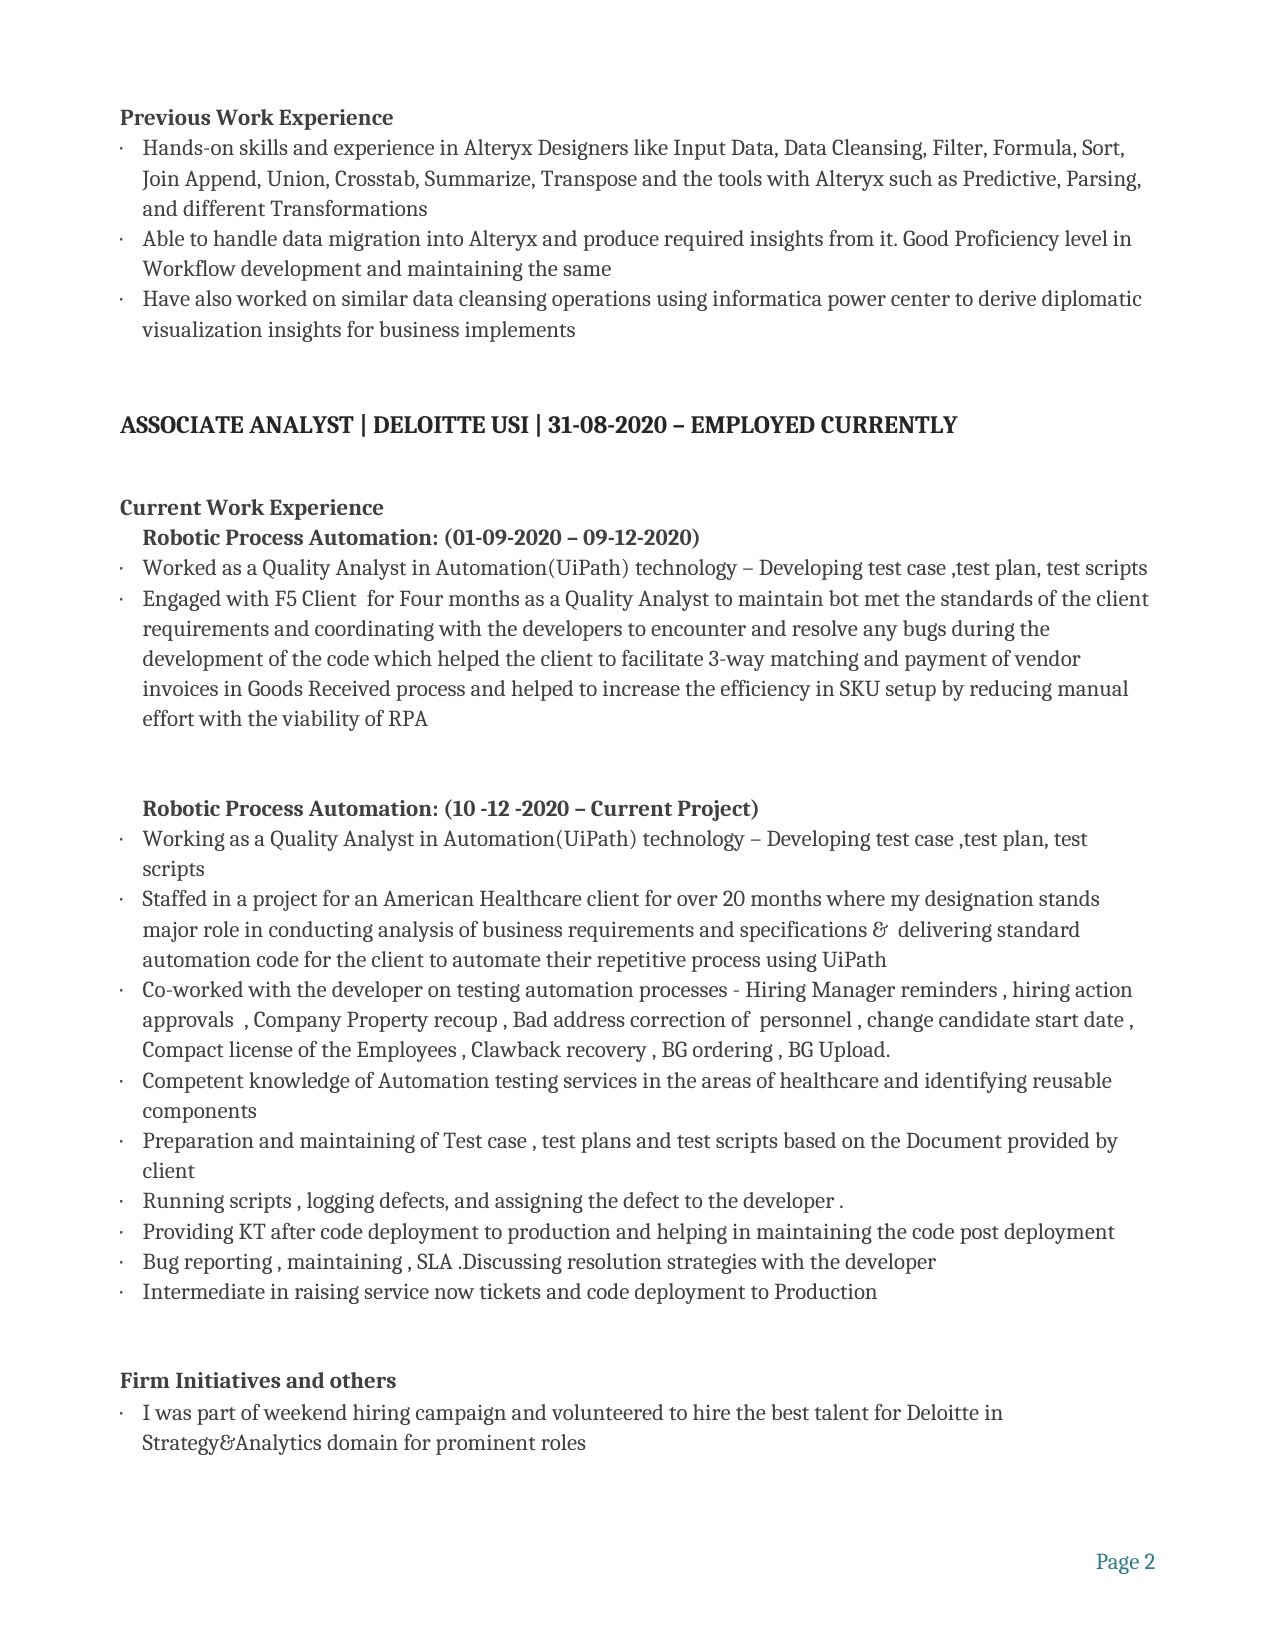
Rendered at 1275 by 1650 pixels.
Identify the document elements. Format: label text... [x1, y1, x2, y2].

list Current Work Experience [120, 495, 1155, 521]
list Worked as a Quality Analyst in Automation(UiPath) technology – Developing test case ,test plan, test scripts [120, 555, 1155, 582]
list Preparation and maintaining of Test case , test plans and test scripts based on the Document provided by client [120, 1128, 1155, 1184]
list Providing KT after code deployment to production and helping in maintaining the code post deployment [120, 1218, 1155, 1245]
list Competent knowledge of Automation testing services in the areas of healthcare and identifying reusable components [120, 1067, 1155, 1124]
list Robotic Process Automation: (10 -12 -2020 – Current Project) [142, 796, 1155, 822]
list Engaged with F5 Client for Four months as a Quality Analyst to maintain bot met the standards of the client requirements and coordinating with the developers to encounter and resolve any bugs during the development of the code which helped the client to facilitate 3-way matching and payment of vendor invoices in Goods Received process and helped to increase the efficiency in SKU setup by reducing manual effort with the viability of RPA [120, 585, 1155, 733]
list Staffed in a project for an American Healthcare client for over 20 months where my designation stands major role in conducting analysis of business requirements and specifications & delivering standard automation code for the client to automate their repetitive process using UiPath [120, 886, 1155, 973]
list Robotic Process Automation: (01-09-2020 – 09-12-2020) [142, 525, 1155, 551]
list Able to handle data migration into Alteryx and produce required insights from it. Good Proficiency level in Workflow development and maintaining the same [120, 226, 1155, 282]
subtitle Associate Analyst | Deloitte USI | 31-08-2020 – employed currently [120, 411, 1155, 439]
list Bug reporting , maintaining , SLA .Discussing resolution strategies with the developer [120, 1249, 1155, 1275]
list Running scripts , logging defects, and assigning the defect to the developer . [120, 1188, 1155, 1215]
list Co-worked with the developer on testing automation processes - Hiring Manager reminders , hiring action approvals , Company Property recoup , Bad address correction of personnel , change candidate start date , Compact license of the Employees , Clawback recovery , BG ordering , BG Upload. [120, 977, 1155, 1064]
list Intermediate in raising service now tickets and code deployment to Production [120, 1279, 1155, 1305]
list Have also worked on similar data cleansing operations using informatica power center to derive diplomatic visualization insights for business implements [120, 286, 1155, 343]
list Working as a Quality Analyst in Automation(UiPath) technology – Developing test case ,test plan, test scripts [120, 826, 1155, 882]
list I was part of weekend hiring campaign and volunteered to hire the best talent for Deloitte in Strategy&Analytics domain for prominent roles [120, 1400, 1155, 1456]
list Firm Initiatives and others [120, 1368, 1155, 1395]
list Previous Work Experience [120, 105, 1155, 131]
list Hands-on skills and experience in Alteryx Designers like Input Data, Data Cleansing, Filter, Formula, Sort, Join Append, Union, Crosstab, Summarize, Transpose and the tools with Alteryx such as Predictive, Parsing, and different Transformations [120, 135, 1155, 222]
